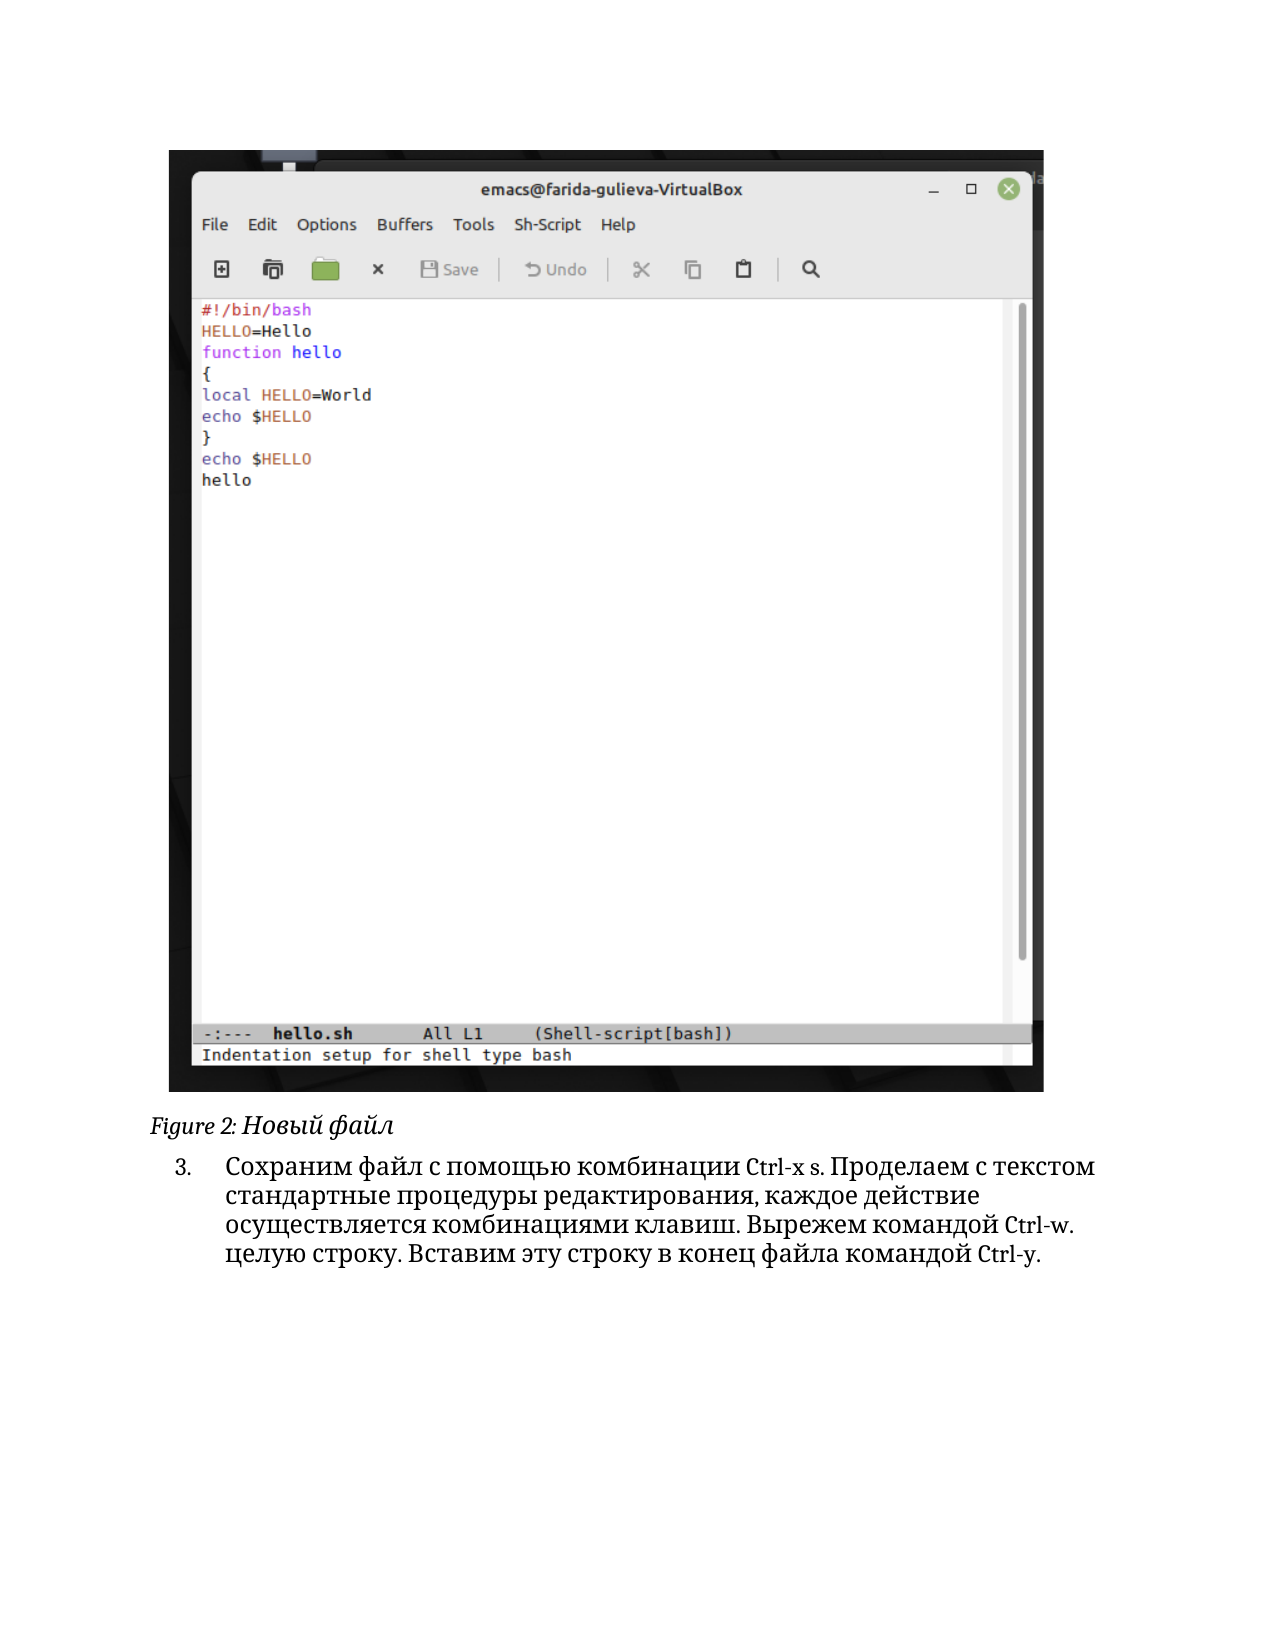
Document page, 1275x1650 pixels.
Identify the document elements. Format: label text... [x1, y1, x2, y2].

picture [168, 150, 1044, 1092]
text Figure 2: Новый файл [150, 1112, 1125, 1141]
list Сохраним файл с помощью комбинации Ctrl-x s. Проделаем с текстом стандартные процедуры редактирования, каждое действие осуществляется комбинациями клавиш. Вырежем командой Ctrl-w. целую строку. Вставим эту строку в конец файла командой Ctrl-y. [175, 1153, 1125, 1268]
